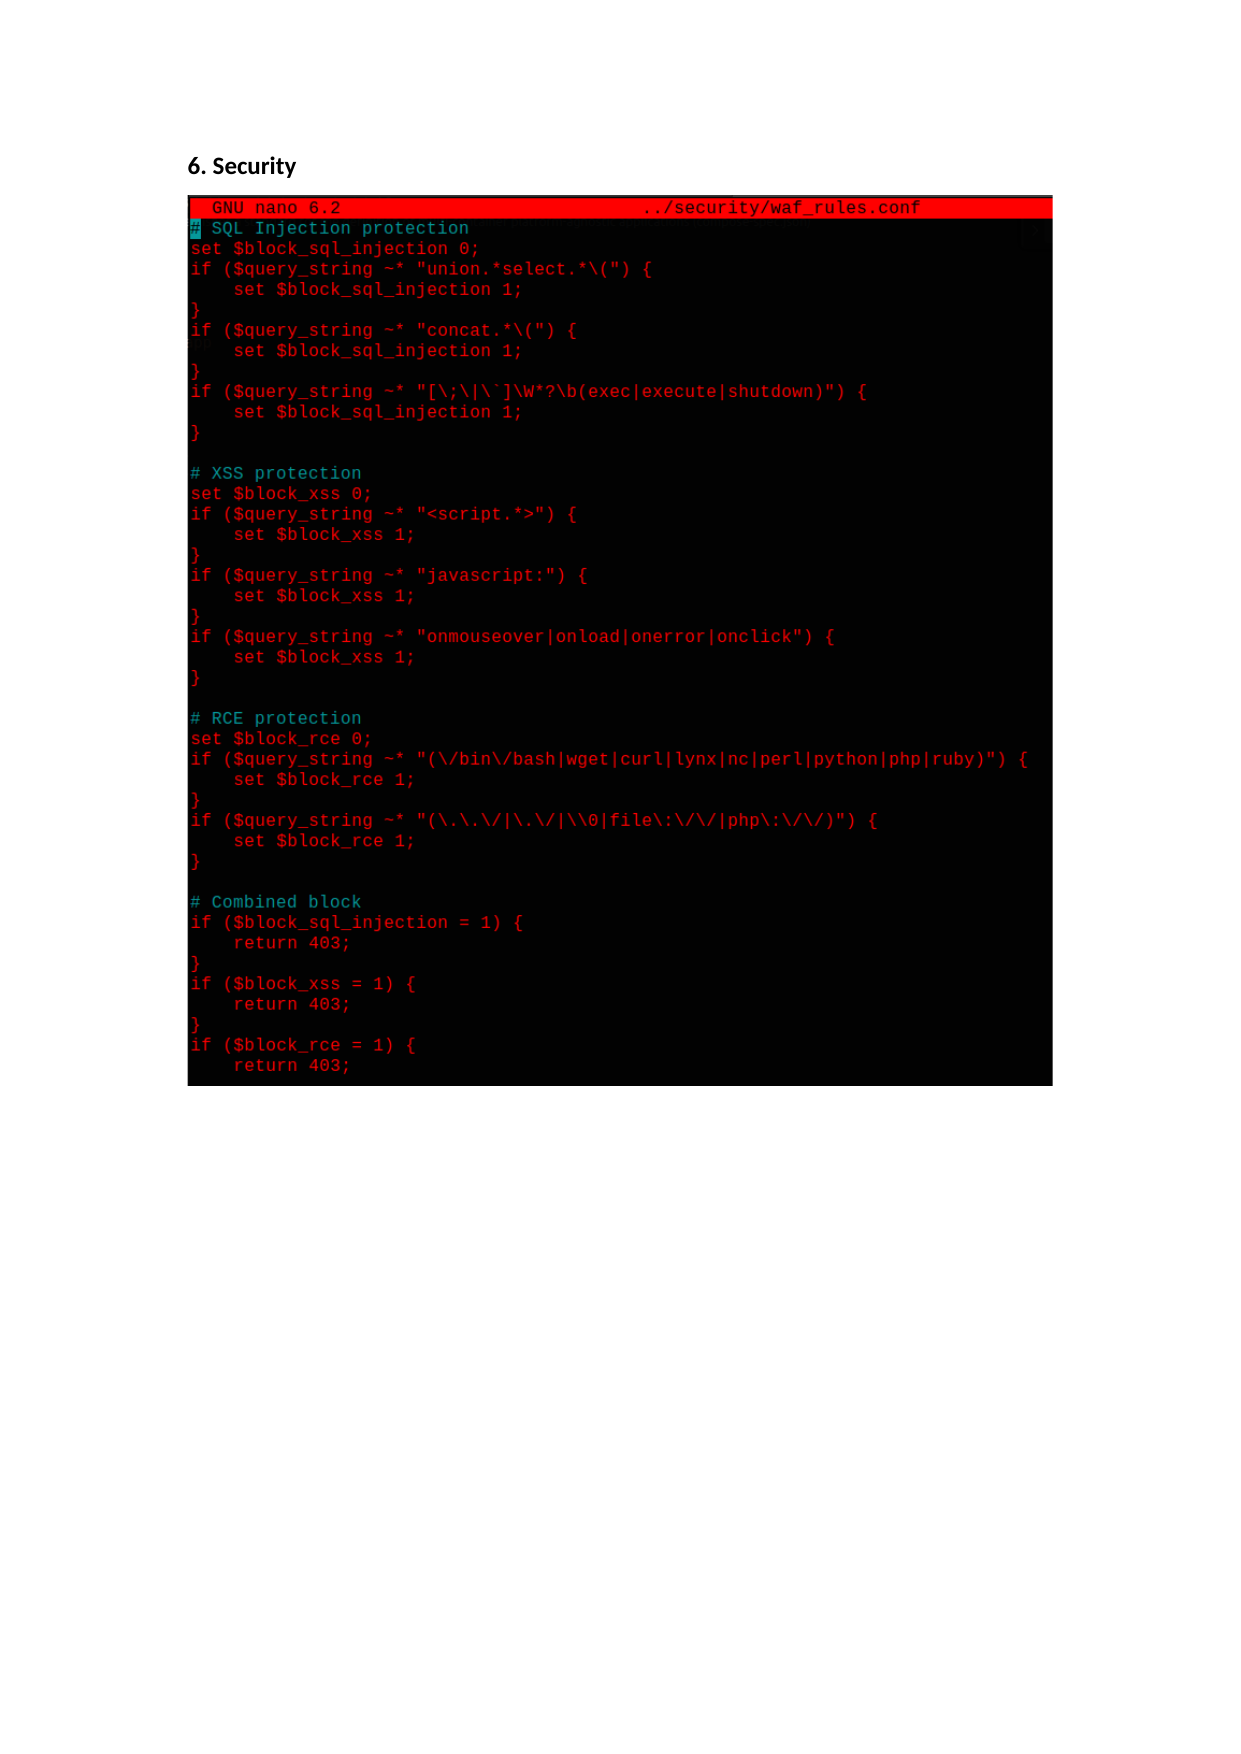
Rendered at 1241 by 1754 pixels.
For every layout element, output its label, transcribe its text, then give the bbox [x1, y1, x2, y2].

text 6. Security [187, 150, 1053, 181]
picture [187, 195, 1053, 1086]
